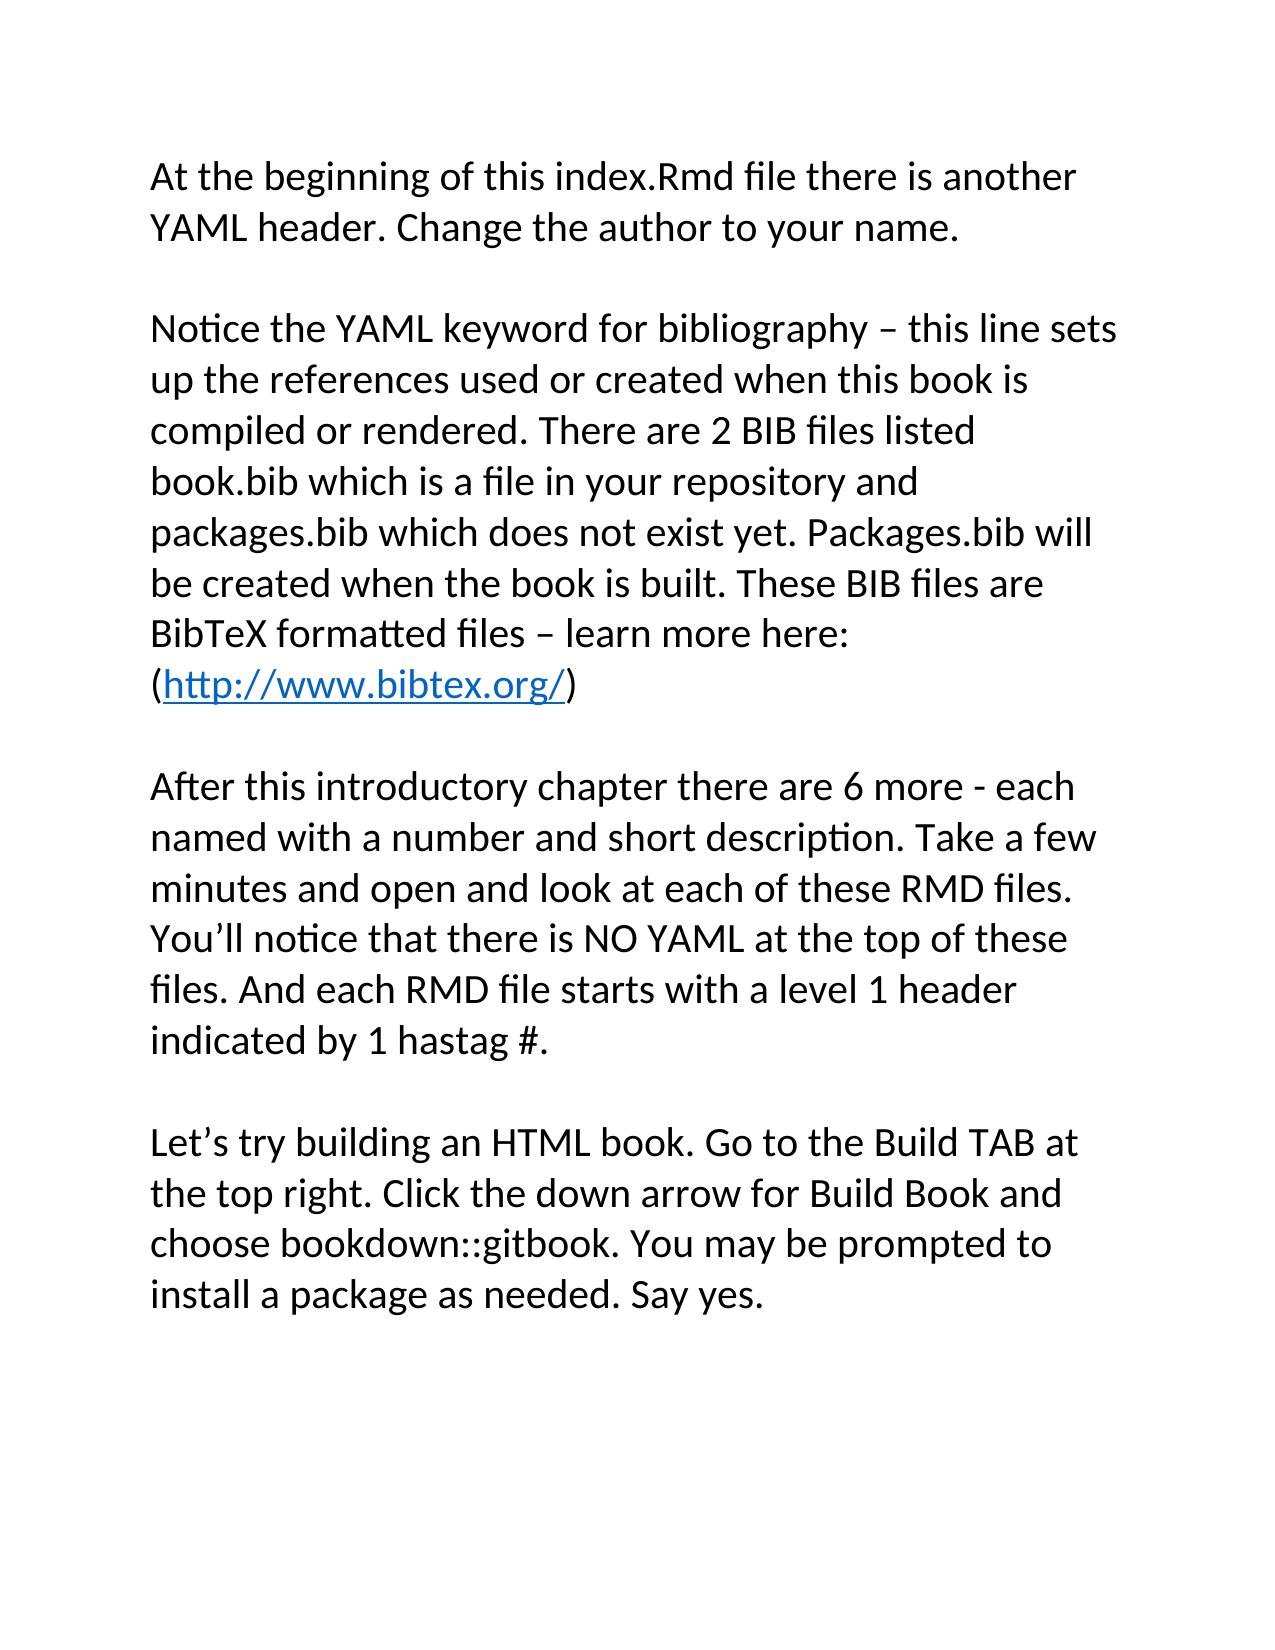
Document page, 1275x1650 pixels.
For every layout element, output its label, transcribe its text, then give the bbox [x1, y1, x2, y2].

text At the beginning of this index.Rmd file there is another YAML header. Change the author to your name. [150, 150, 1125, 252]
text Notice the YAML keyword for bibliography – this line sets up the references used or created when this book is compiled or rendered. There are 2 BIB files listed book.bib which is a file in your repository and packages.bib which does not exist yet. Packages.bib will be created when the book is built. These BIB files are BibTeX formatted files – learn more here: (http://www.bibtex.org/) [150, 302, 1125, 709]
text Let’s try building an HTML book. Go to the Build TAB at the top right. Click the down arrow for Build Book and choose bookdown::gitbook. You may be prompted to install a package as needed. Say yes. [150, 1116, 1125, 1319]
text After this introductory chapter there are 6 more - each named with a number and short description. Take a few minutes and open and look at each of these RMD files. You’ll notice that there is NO YAML at the top of these files. And each RMD file starts with a level 1 header indicated by 1 hastag #. [150, 760, 1125, 1065]
